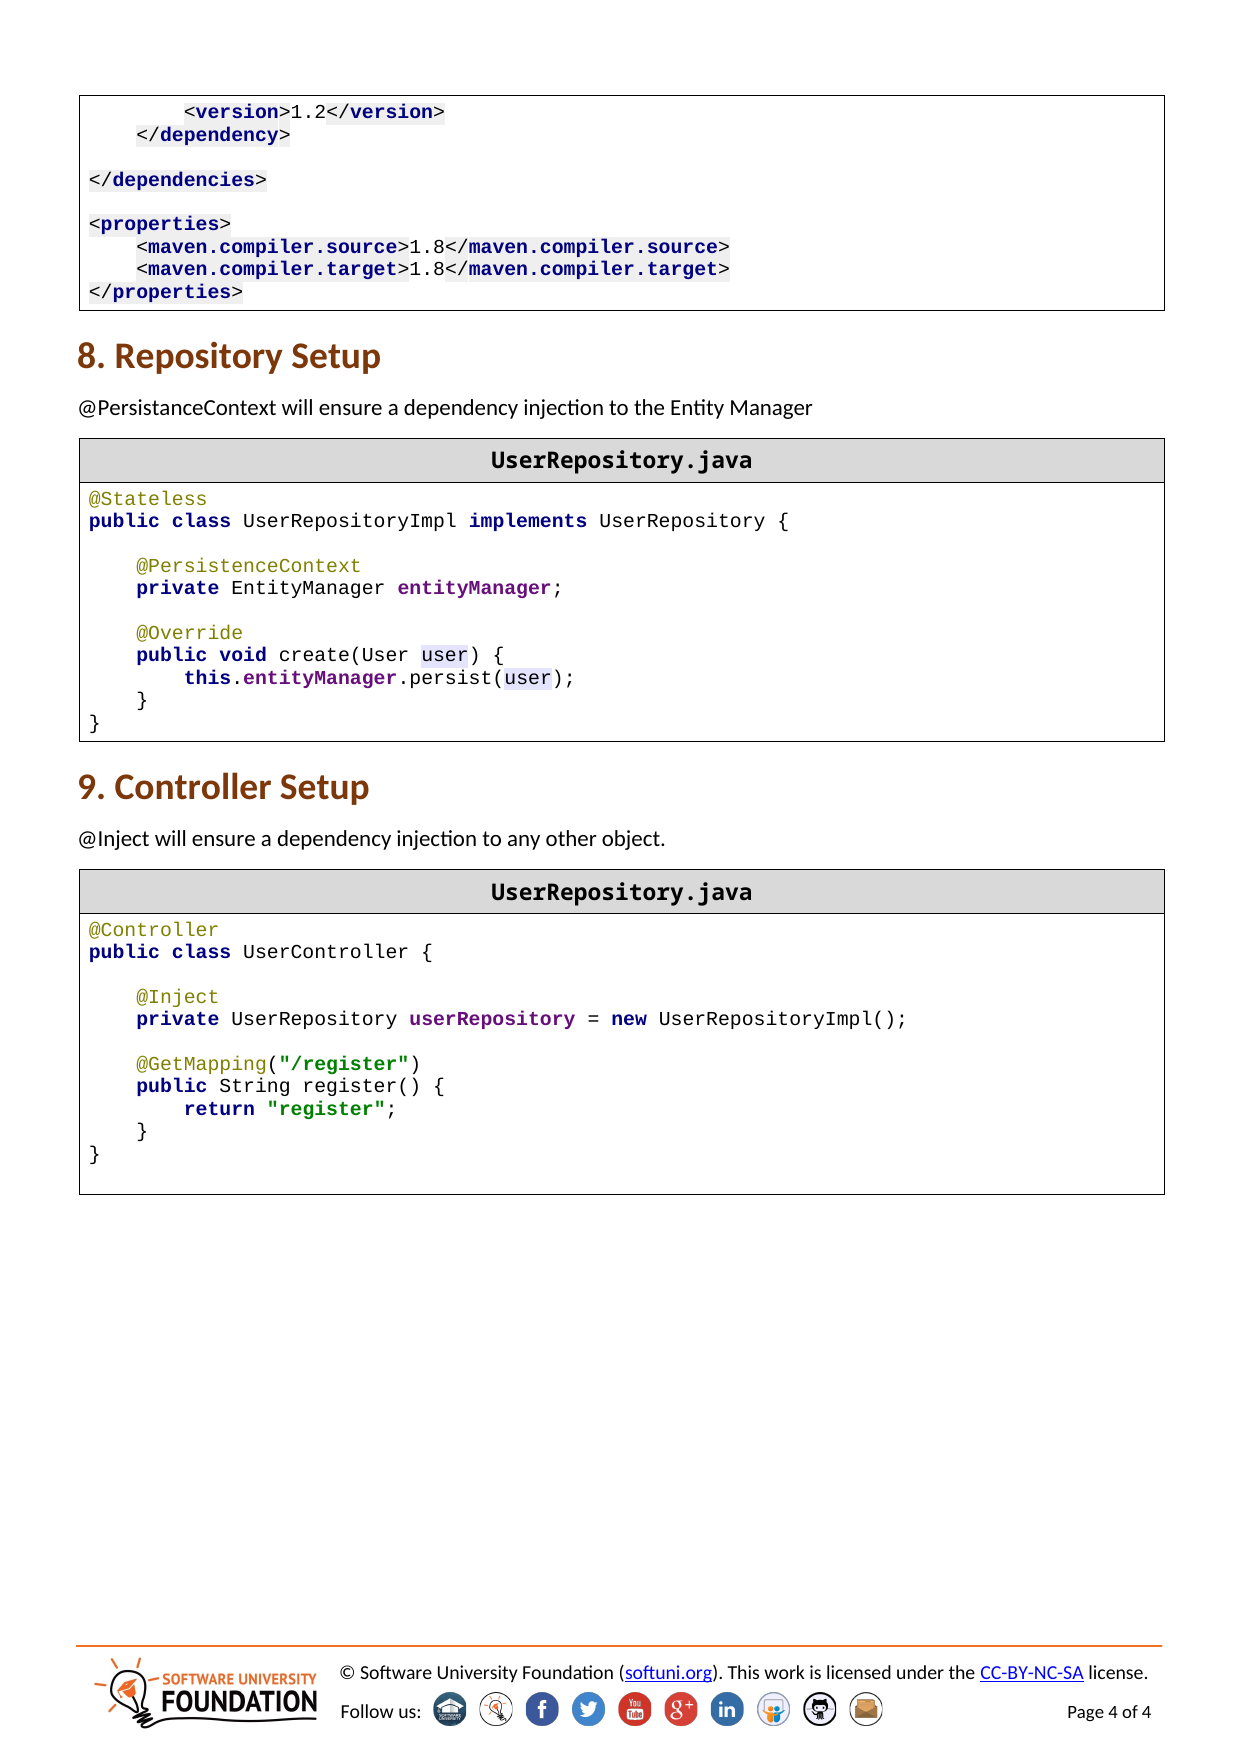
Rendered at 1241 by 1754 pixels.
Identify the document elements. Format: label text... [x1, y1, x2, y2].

picture [849, 1692, 883, 1726]
picture [757, 1692, 790, 1726]
picture [710, 1692, 744, 1726]
subtitle Controller Setup [77, 763, 1163, 809]
picture [525, 1692, 559, 1726]
picture [93, 1656, 317, 1729]
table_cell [80, 96, 1164, 310]
table_header UserRepository.java [80, 870, 1164, 913]
text @Inject will ensure a dependency injection to any other object. [77, 824, 1163, 852]
picture [479, 1692, 513, 1726]
picture [803, 1692, 837, 1726]
picture [572, 1692, 605, 1726]
table_cell @Stateless public class UserRepositoryImpl implements UserRepository { @PersistenceContext private EntityManager entityManager; @Override public void create(User user) { this.entityManager.persist(user); } } [80, 483, 1164, 741]
picture [618, 1692, 652, 1726]
picture [433, 1692, 467, 1726]
text @PersistanceContext will ensure a dependency injection to the Entity Manager [77, 393, 1163, 421]
subtitle Repository Setup [77, 332, 1163, 378]
picture [664, 1692, 698, 1726]
table_cell @Controller public class UserController { @Inject private UserRepository userRepository = new UserRepositoryImpl(); @GetMapping("/register") public String register() { return "register"; } } [80, 914, 1164, 1194]
table_header UserRepository.java [80, 439, 1164, 482]
